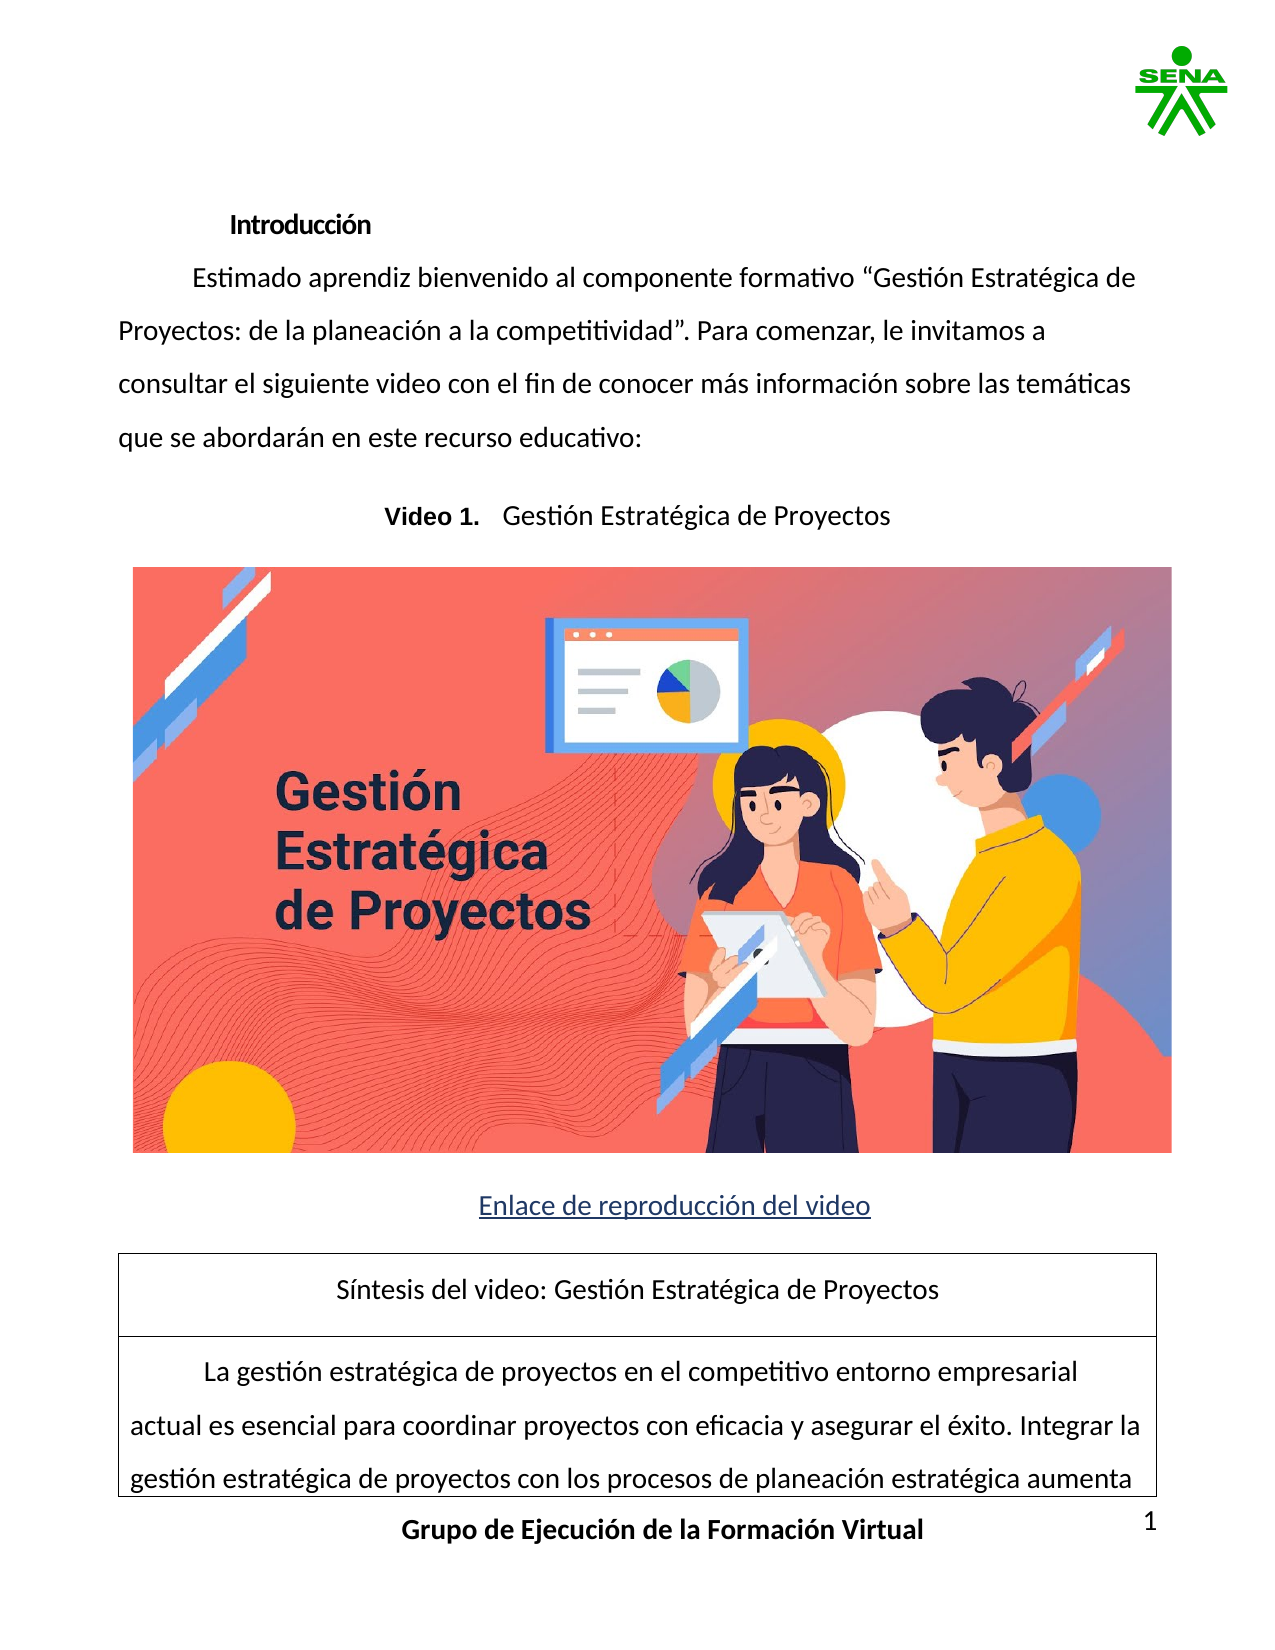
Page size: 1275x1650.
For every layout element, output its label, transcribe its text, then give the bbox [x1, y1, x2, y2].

text Estimado aprendiz bienvenido al componente formativo “Gestión Estratégica de Proyectos: de la planeación a la competitividad”. Para comenzar, le invitamos a consultar el siguiente video con el fin de conocer más información sobre las temáticas que se abordarán en este recurso educativo: [118, 259, 1157, 454]
table_header Síntesis del video: Gestión Estratégica de Proyectos [119, 1254, 1156, 1336]
picture [132, 567, 1172, 1153]
picture [1135, 46, 1228, 136]
text Enlace de reproducción del video [118, 1187, 1157, 1223]
text Gestión Estratégica de Proyectos [118, 497, 1157, 533]
subtitle Introducción [229, 206, 1157, 242]
